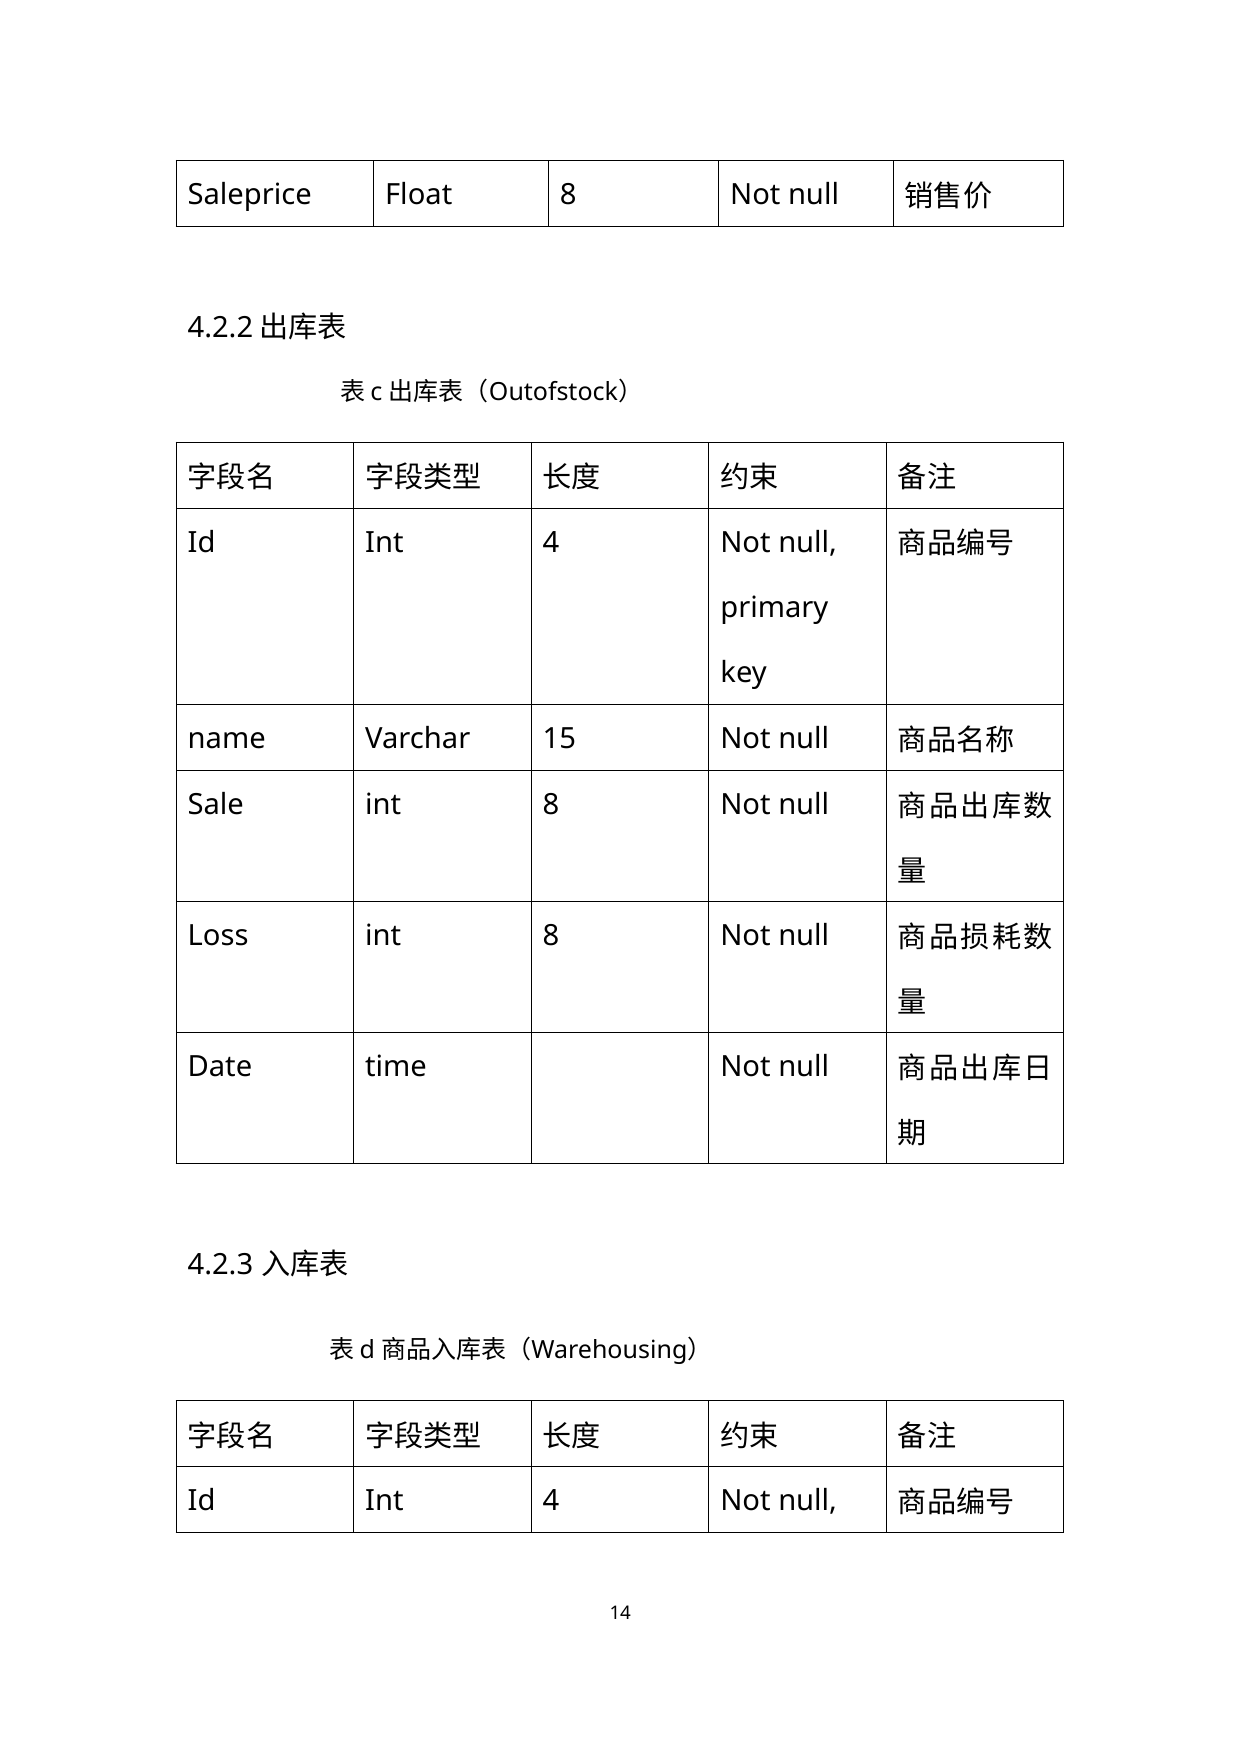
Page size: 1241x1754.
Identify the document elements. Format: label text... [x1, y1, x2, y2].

table_cell int [354, 771, 531, 901]
table_cell 4 [532, 1467, 708, 1532]
table_cell Int [354, 509, 531, 704]
table_cell Not null [709, 771, 886, 901]
table_cell Int [354, 1467, 531, 1532]
table_cell [532, 1033, 708, 1163]
table_cell 商品编号 [887, 1467, 1063, 1532]
table_cell 15 [532, 705, 708, 770]
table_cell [709, 1467, 886, 1532]
table_header 约束 [709, 443, 886, 508]
text 4.2.3 入库表 [187, 1229, 1053, 1294]
table_cell 商品名称 [887, 705, 1063, 770]
table_cell time [354, 1033, 531, 1163]
table_cell Not null [719, 161, 893, 226]
table_header 字段名 [177, 443, 353, 508]
table_cell Saleprice [177, 161, 373, 226]
table_cell name [177, 705, 353, 770]
text 表c 出库表（Outofstock） [187, 357, 1053, 422]
table_cell 8 [549, 161, 718, 226]
table_cell 8 [532, 902, 708, 1032]
table_cell 8 [532, 771, 708, 901]
table_cell 销售价 [894, 161, 1063, 226]
table_cell int [354, 902, 531, 1032]
table_cell 4 [532, 509, 708, 704]
table_header 长度 [532, 443, 708, 508]
text 表d 商品入库表（Warehousing） [187, 1315, 1053, 1380]
table_cell 商品损耗数量 [887, 902, 1063, 1032]
table_header 备注 [887, 443, 1063, 508]
table_cell Id [177, 509, 353, 704]
table_cell Id [177, 1467, 353, 1532]
table_header 字段名 [177, 1401, 353, 1466]
table_header 约束 [709, 1401, 886, 1466]
table_header 字段类型 [354, 1401, 531, 1466]
text 4.2.2出库表 [187, 292, 1053, 357]
table_cell Date [177, 1033, 353, 1163]
table_cell Float [374, 161, 548, 226]
table_cell 商品出库数量 [887, 771, 1063, 901]
table_header 备注 [887, 1401, 1063, 1466]
table_cell Varchar [354, 705, 531, 770]
table_cell Not null [709, 902, 886, 1032]
table_cell Not null [709, 1033, 886, 1163]
table_cell Sale [177, 771, 353, 901]
table_cell Not null [709, 705, 886, 770]
table_header 长度 [532, 1401, 708, 1466]
table_cell 商品出库日期 [887, 1033, 1063, 1163]
table_cell 商品编号 [887, 509, 1063, 704]
table_header 字段类型 [354, 443, 531, 508]
table_cell Loss [177, 902, 353, 1032]
table_cell Not null, primary key [709, 509, 886, 704]
